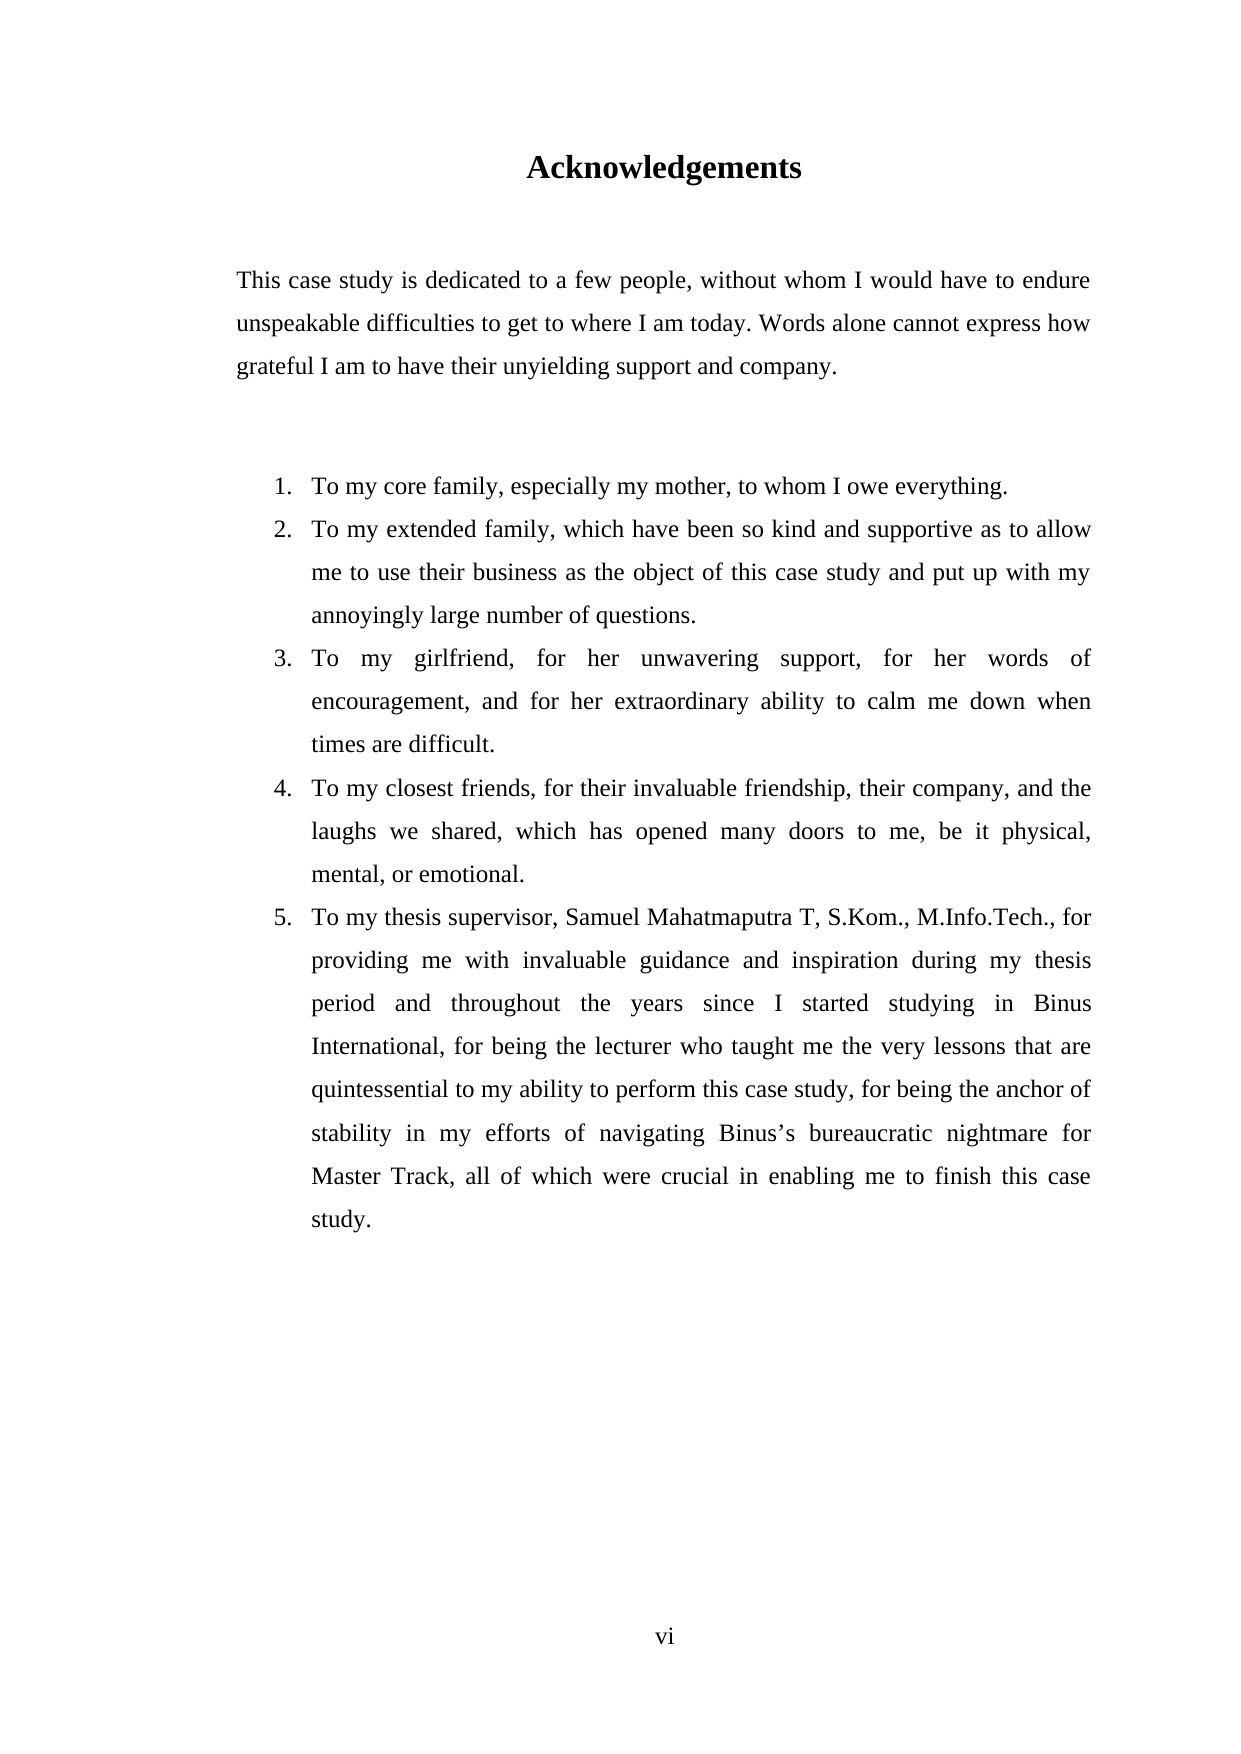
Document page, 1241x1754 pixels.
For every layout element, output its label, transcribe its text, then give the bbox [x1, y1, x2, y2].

list To my extended family, which have been so kind and supportive as to allow me to use their business as the object of this case study and put up with my annoyingly large number of questions. [274, 514, 1092, 629]
subtitle Acknowledgements [236, 148, 1092, 186]
list To my thesis supervisor, Samuel Mahatmaputra T, S.Kom., M.Info.Tech., for providing me with invaluable guidance and inspiration during my thesis period and throughout the years since I started studying in Binus International, for being the lecturer who taught me the very lessons that are quintessential to my ability to perform this case study, for being the anchor of stability in my efforts of navigating Binus’s bureaucratic nightmare for Master Track, all of which were crucial in enabling me to finish this case study. [274, 902, 1092, 1233]
list To my girlfriend, for her unwavering support, for her words of encouragement, and for her extraordinary ability to calm me down when times are difficult. [274, 643, 1092, 758]
list To my core family, especially my mother, to whom I owe everything. [274, 471, 1092, 499]
text This case study is dedicated to a few people, without whom I would have to endure unspeakable difficulties to get to where I am today. Words alone cannot express how grateful I am to have their unyielding support and company. [236, 265, 1092, 380]
list To my closest friends, for their invaluable friendship, their company, and the laughs we shared, which has opened many doors to me, be it physical, mental, or emotional. [274, 773, 1092, 888]
